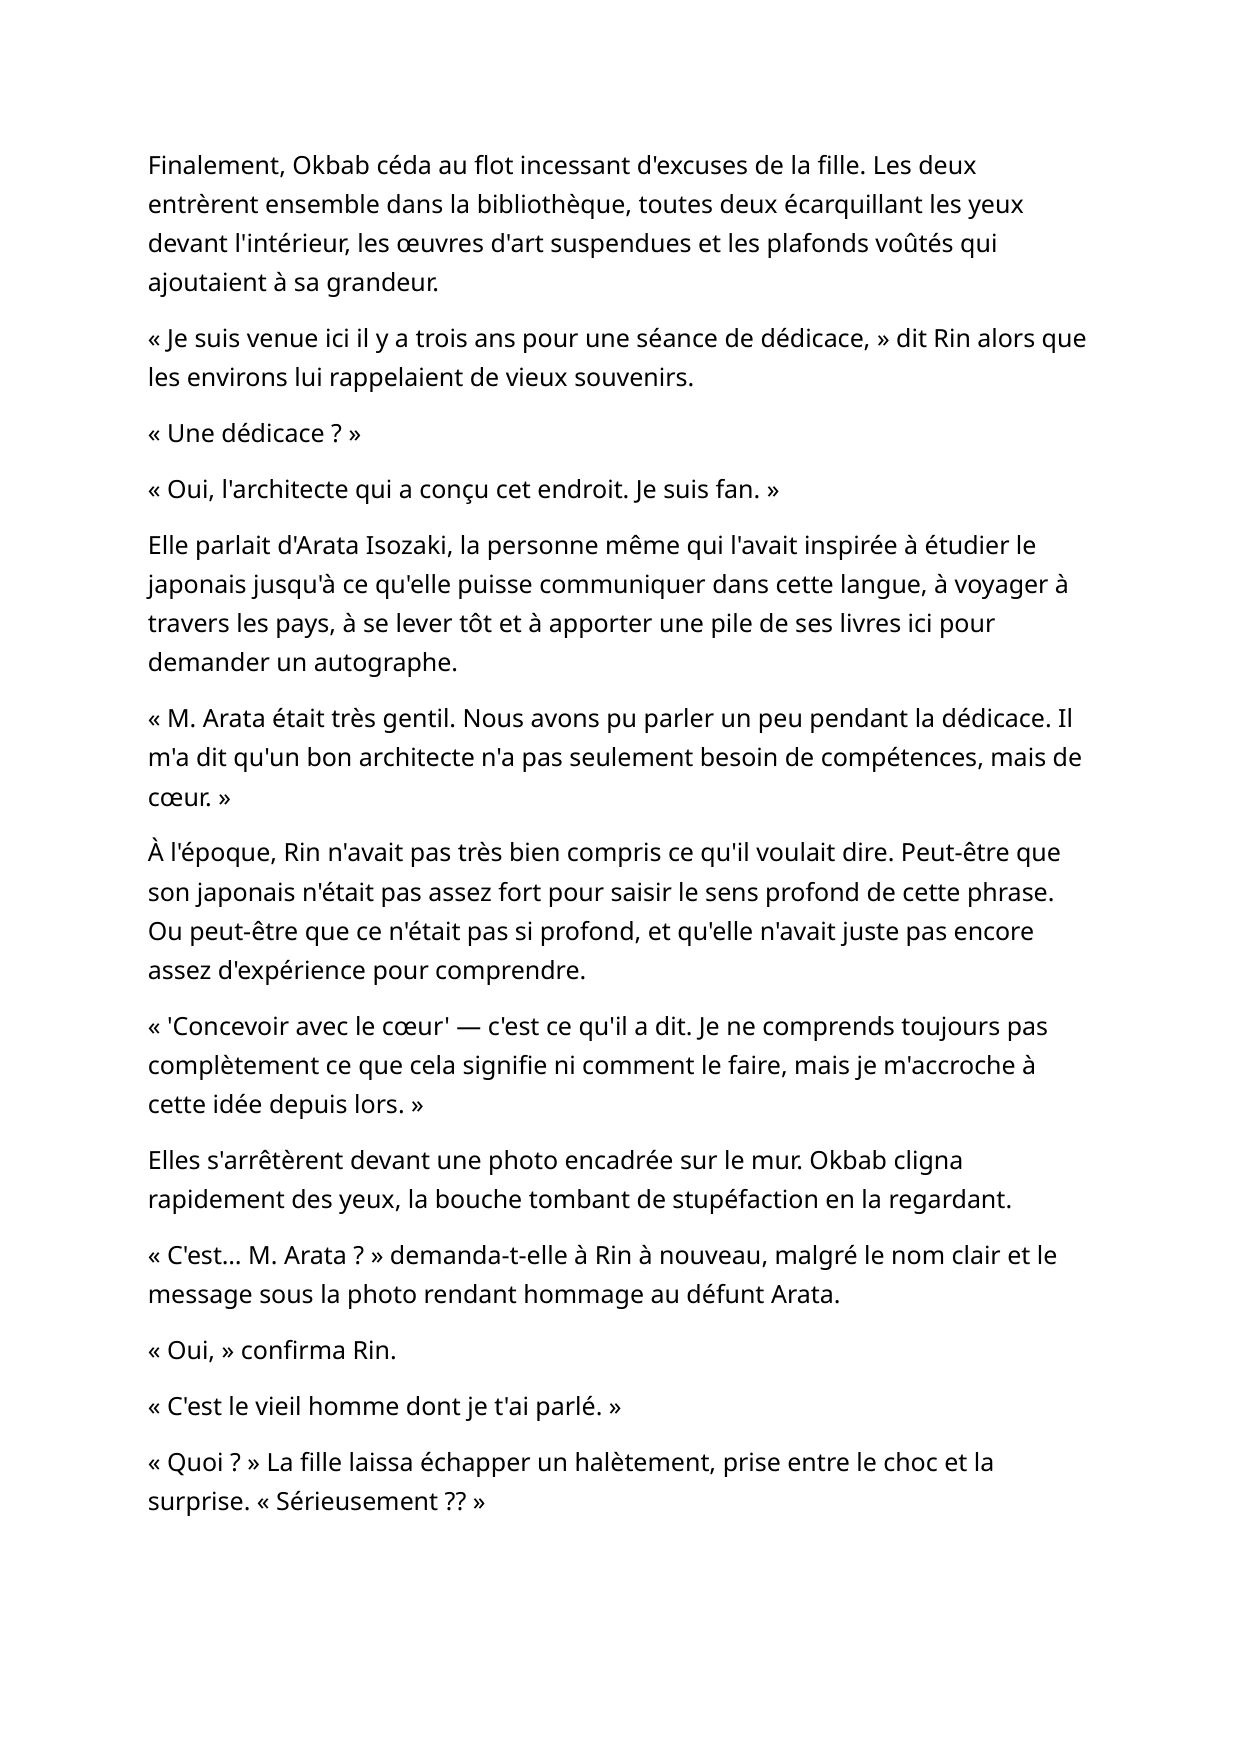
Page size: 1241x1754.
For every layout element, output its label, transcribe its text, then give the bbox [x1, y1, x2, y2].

text « 'Concevoir avec le cœur' — c'est ce qu'il a dit. Je ne comprends toujours pas complètement ce que cela signifie ni comment le faire, mais je m'accroche à cette idée depuis lors. » [148, 1008, 1093, 1121]
text « Je suis venue ici il y a trois ans pour une séance de dédicace, » dit Rin alors que les environs lui rappelaient de vieux souvenirs. [148, 321, 1093, 394]
text Elles s'arrêtèrent devant une photo encadrée sur le mur. Okbab cligna rapidement des yeux, la bouche tombant de stupéfaction en la regardant. [148, 1143, 1093, 1216]
text « C'est… M. Arata ? » demanda-t-elle à Rin à nouveau, malgré le nom clair et le message sous la photo rendant hommage au défunt Arata. [148, 1238, 1093, 1311]
text Finalement, Okbab céda au flot incessant d'excuses de la fille. Les deux entrèrent ensemble dans la bibliothèque, toutes deux écarquillant les yeux devant l'intérieur, les œuvres d'art suspendues et les plafonds voûtés qui ajoutaient à sa grandeur. [148, 148, 1093, 299]
text « C'est le vieil homme dont je t'ai parlé. » [148, 1388, 1093, 1422]
text « Oui, » confirma Rin. [148, 1333, 1093, 1367]
text « Quoi ? » La fille laissa échapper un halètement, prise entre le choc et la surprise. « Sérieusement ?? » [148, 1444, 1093, 1517]
text Elle parlait d'Arata Isozaki, la personne même qui l'avait inspirée à étudier le japonais jusqu'à ce qu'elle puisse communiquer dans cette langue, à voyager à travers les pays, à se lever tôt et à apporter une pile de ses livres ici pour demander un autographe. [148, 528, 1093, 679]
text À l'époque, Rin n'avait pas très bien compris ce qu'il voulait dire. Peut-être que son japonais n'était pas assez fort pour saisir le sens profond de cette phrase. Ou peut-être que ce n'était pas si profond, et qu'elle n'avait juste pas encore assez d'expérience pour comprendre. [148, 835, 1093, 987]
text « M. Arata était très gentil. Nous avons pu parler un peu pendant la dédicace. Il m'a dit qu'un bon architecte n'a pas seulement besoin de compétences, mais de cœur. » [148, 701, 1093, 813]
text « Oui, l'architecte qui a conçu cet endroit. Je suis fan. » [148, 472, 1093, 506]
text « Une dédicace ? » [148, 416, 1093, 450]
